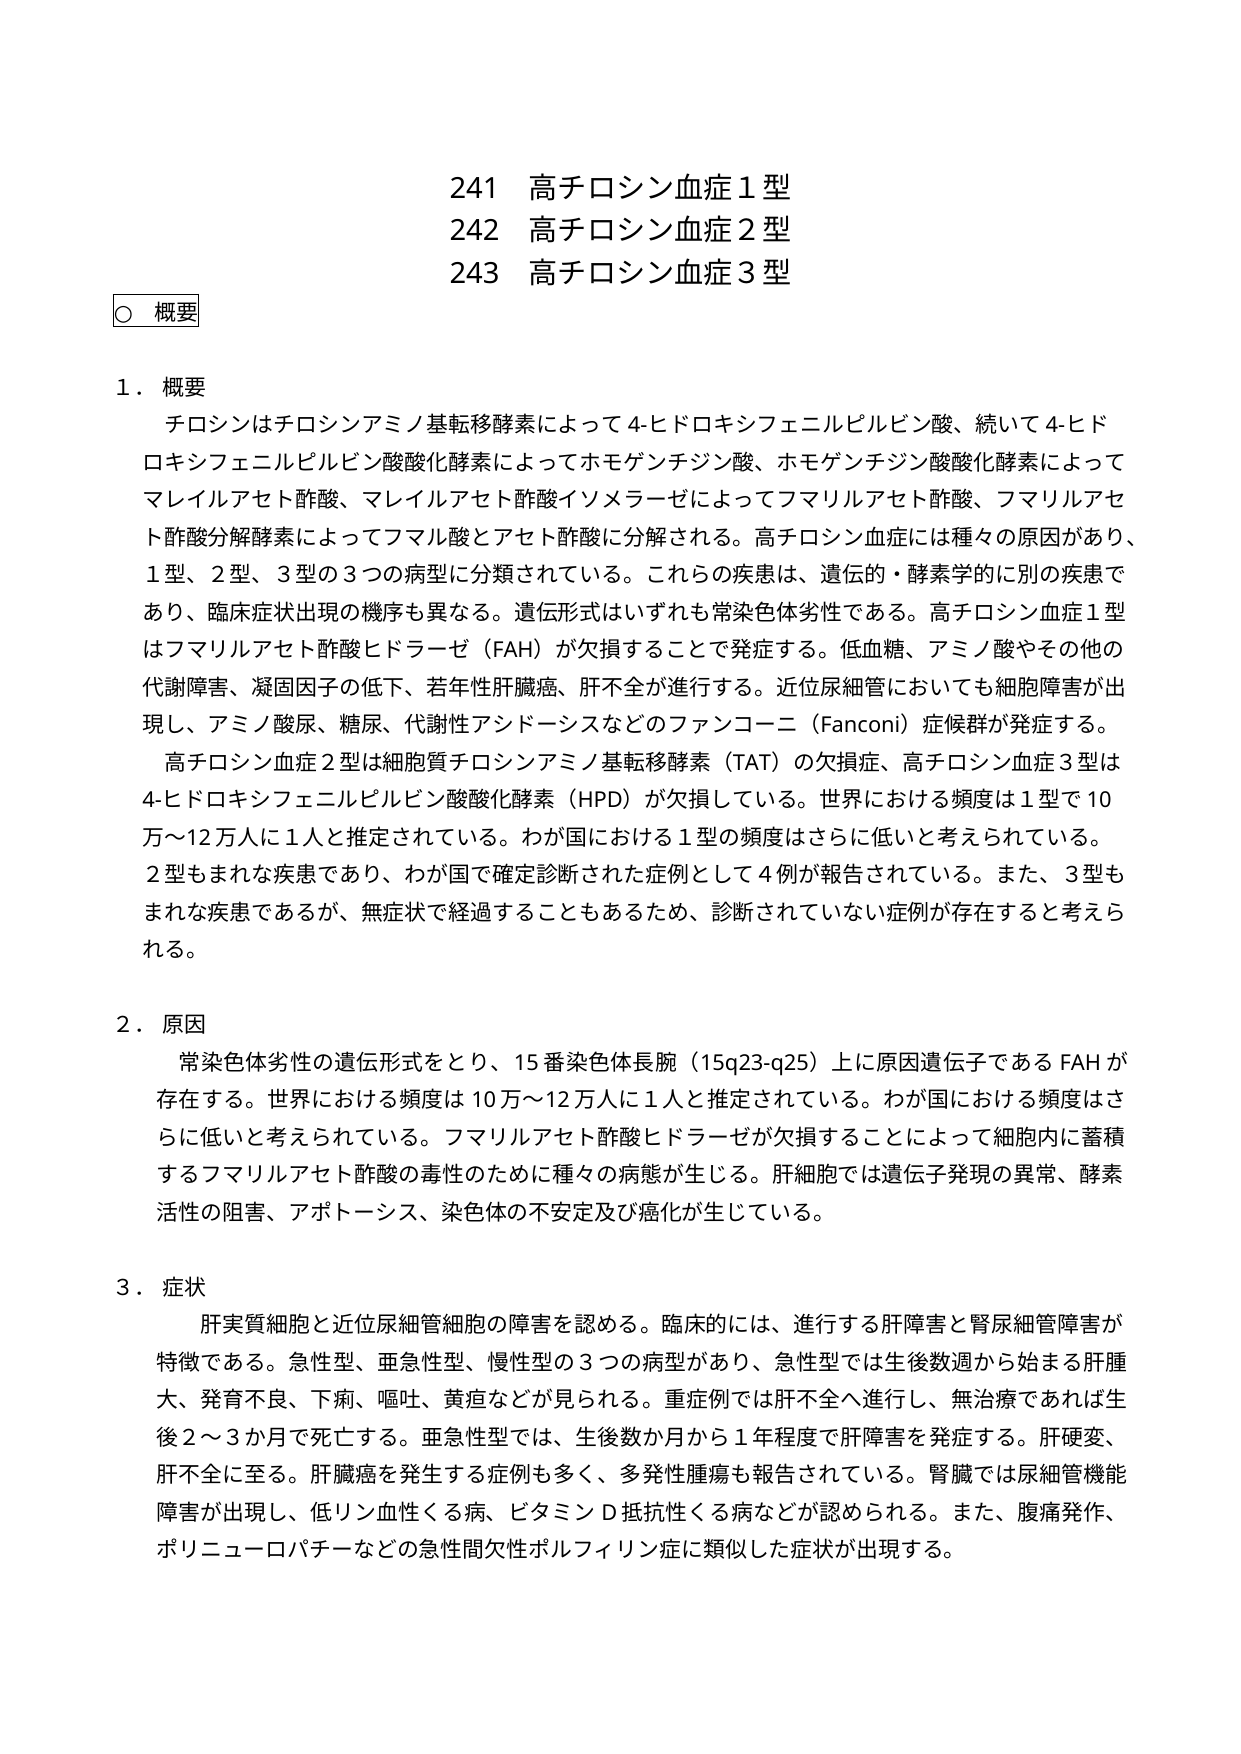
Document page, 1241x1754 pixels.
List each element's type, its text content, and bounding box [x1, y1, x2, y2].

text 242 高チロシン血症２型 [112, 207, 1128, 249]
text 肝実質細胞と近位尿細管細胞の障害を認める。臨床的には、進行する肝障害と腎尿細管障害が特徴である。急性型、亜急性型、慢性型の３つの病型があり、急性型では生後数週から始まる肝腫大、発育不良、下痢、嘔吐、黄疸などが見られる。重症例では肝不全へ進行し、無治療であれば生後２～３か月で死亡する。亜急性型では、生後数か月から１年程度で肝障害を発症する。肝硬変、肝不全に至る。肝臓癌を発生する症例も多く、多発性腫瘍も報告されている。腎臓では尿細管機能障害が出現し、低リン血性くる病、ビタミンD抵抗性くる病などが認められる。また、腹痛発作、ポリニューロパチーなどの急性間欠性ポルフィリン症に類似した症状が出現する。 [112, 1304, 1128, 1567]
text 常染色体劣性の遺伝形式をとり、15番染色体長腕（15q23-q25）上に原因遺伝子であるFAHが存在する。世界における頻度は10万～12万人に１人と推定されている。わが国における頻度はさらに低いと考えられている。フマリルアセト酢酸ヒドラーゼが欠損することによって細胞内に蓄積するフマリルアセト酢酸の毒性のために種々の病態が生じる。肝細胞では遺伝子発現の異常、酵素活性の阻害、アポトーシス、染色体の不安定及び癌化が生じている。 [157, 1042, 1128, 1229]
text 高チロシン血症２型は細胞質チロシンアミノ基転移酵素（TAT）の欠損症、高チロシン血症３型は4-ヒドロキシフェニルピルビン酸酸化酵素（HPD）が欠損している。世界における頻度は１型で10万～12万人に１人と推定されている。わが国における１型の頻度はさらに低いと考えられている。２型もまれな疾患であり、わが国で確定診断された症例として４例が報告されている。また、３型もまれな疾患であるが、無症状で経過することもあるため、診断されていない症例が存在すると考えられる。 [142, 742, 1128, 967]
text 243 高チロシン血症３型 [112, 249, 1128, 292]
list 症状 [112, 1267, 1128, 1304]
list 概要 [112, 367, 1128, 404]
text チロシンはチロシンアミノ基転移酵素によって4-ヒドロキシフェニルピルビン酸、続いて4-ヒドロキシフェニルピルビン酸酸化酵素によってホモゲンチジン酸、ホモゲンチジン酸酸化酵素によってマレイルアセト酢酸、マレイルアセト酢酸イソメラーゼによってフマリルアセト酢酸、フマリルアセト酢酸分解酵素によってフマル酸とアセト酢酸に分解される。高チロシン血症には種々の原因があり、１型、２型、３型の３つの病型に分類されている。これらの疾患は、遺伝的・酵素学的に別の疾患であり、臨床症状出現の機序も異なる。遺伝形式はいずれも常染色体劣性である。高チロシン血症１型はフマリルアセト酢酸ヒドラーゼ（FAH）が欠損することで発症する。低血糖、アミノ酸やその他の代謝障害、凝固因子の低下、若年性肝臓癌、肝不全が進行する。近位尿細管においても細胞障害が出現し、アミノ酸尿、糖尿、代謝性アシドーシスなどのファンコーニ（Fanconi）症候群が発症する。 [142, 404, 1128, 742]
text ○ 概要 [112, 292, 1128, 329]
list 原因 [112, 1004, 1128, 1042]
text 241 高チロシン血症１型 [112, 164, 1128, 207]
